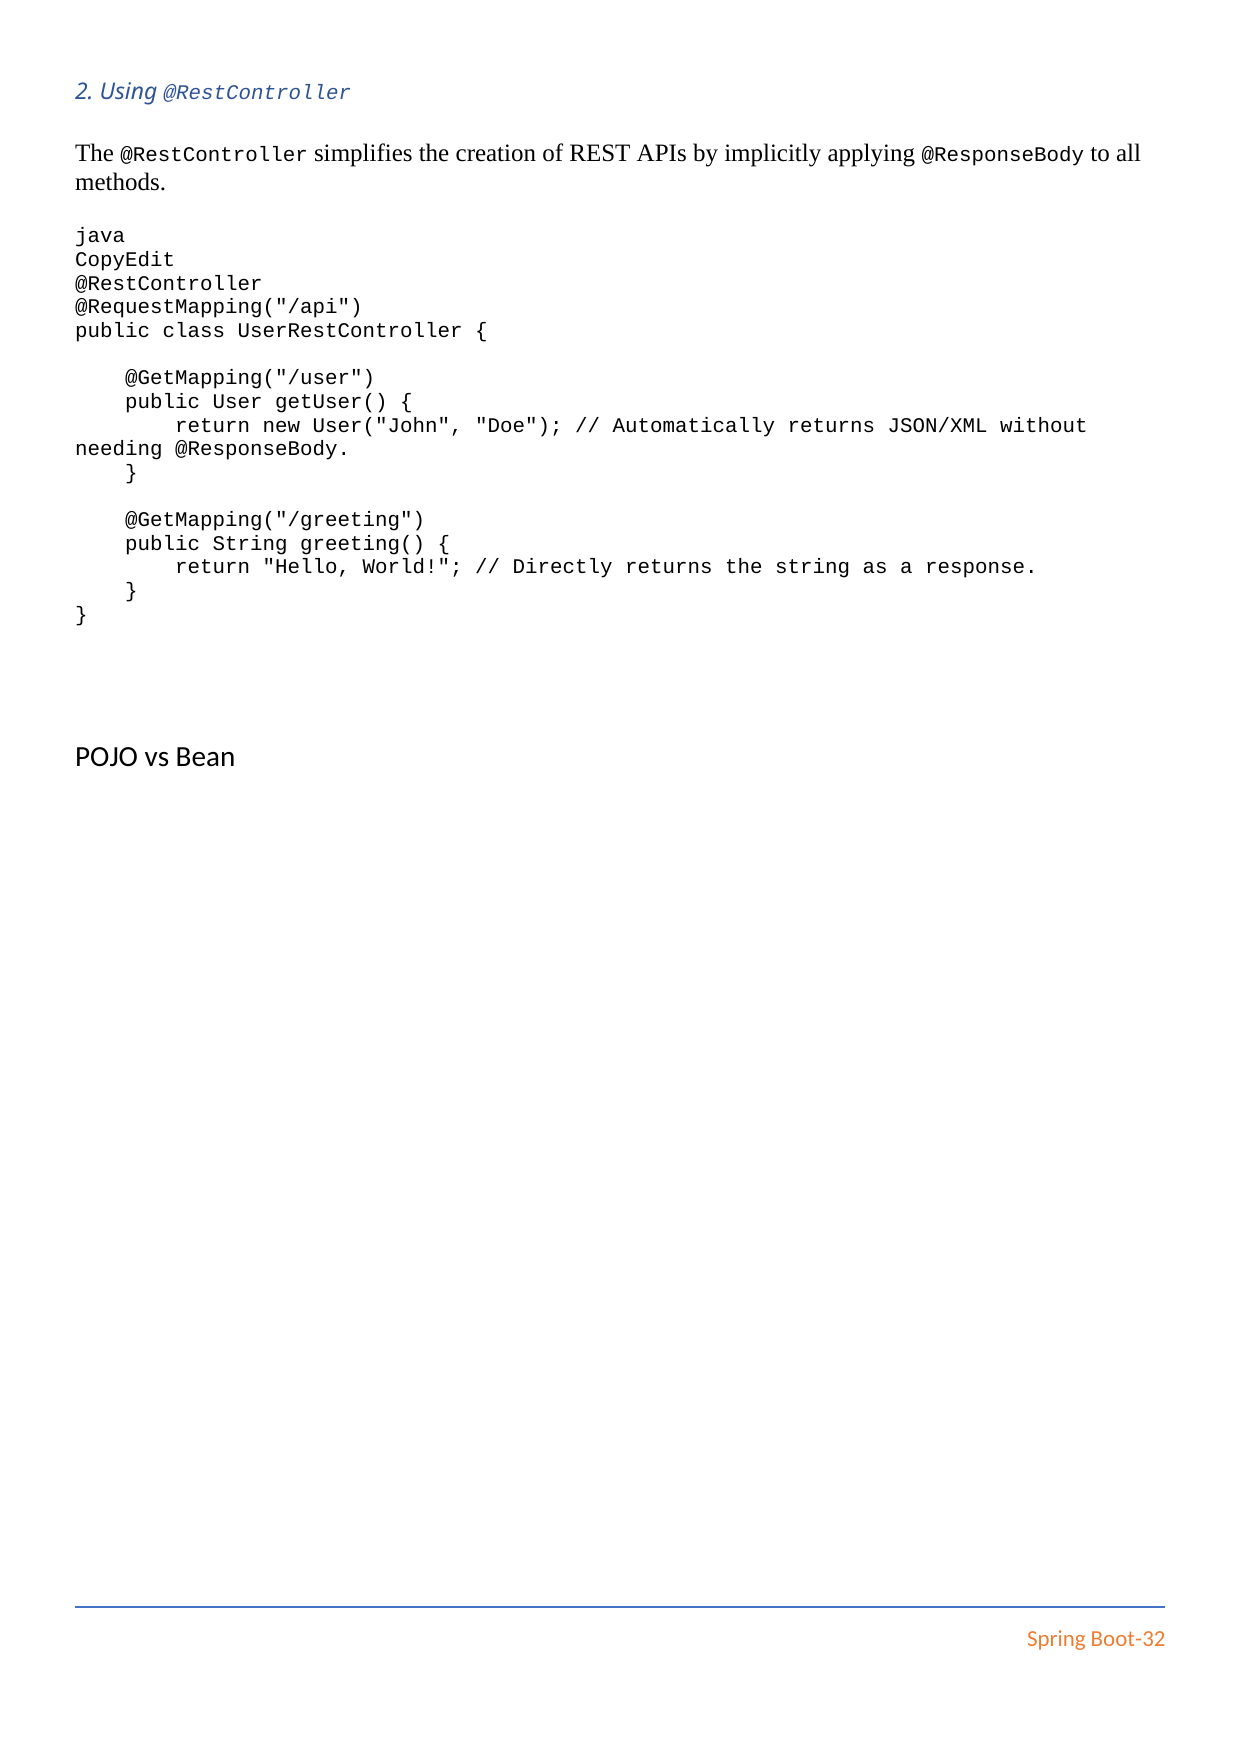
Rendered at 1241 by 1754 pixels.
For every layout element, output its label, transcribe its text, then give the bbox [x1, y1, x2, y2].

text } [75, 462, 1165, 486]
text The @RestController simplifies the creation of REST APIs by implicitly applying @ResponseBody to all methods. [75, 138, 1165, 196]
text @GetMapping("/user") [75, 367, 1165, 391]
text public User getUser() { [75, 391, 1165, 414]
text return new User("John", "Doe"); // Automatically returns JSON/XML without needing @ResponseBody. [75, 414, 1165, 462]
text @GetMapping("/greeting") [75, 509, 1165, 533]
text public String greeting() { [75, 533, 1165, 556]
subtitle 2. Using @RestController [75, 75, 1165, 106]
text } [75, 604, 1165, 627]
text java [75, 225, 1165, 249]
text POJO vs Bean [75, 738, 1165, 773]
text return "Hello, World!"; // Directly returns the string as a response. [75, 556, 1165, 580]
text public class UserRestController { [75, 320, 1165, 344]
text CopyEdit [75, 249, 1165, 273]
text @RestController [75, 273, 1165, 296]
text } [75, 580, 1165, 604]
text @RequestMapping("/api") [75, 296, 1165, 320]
